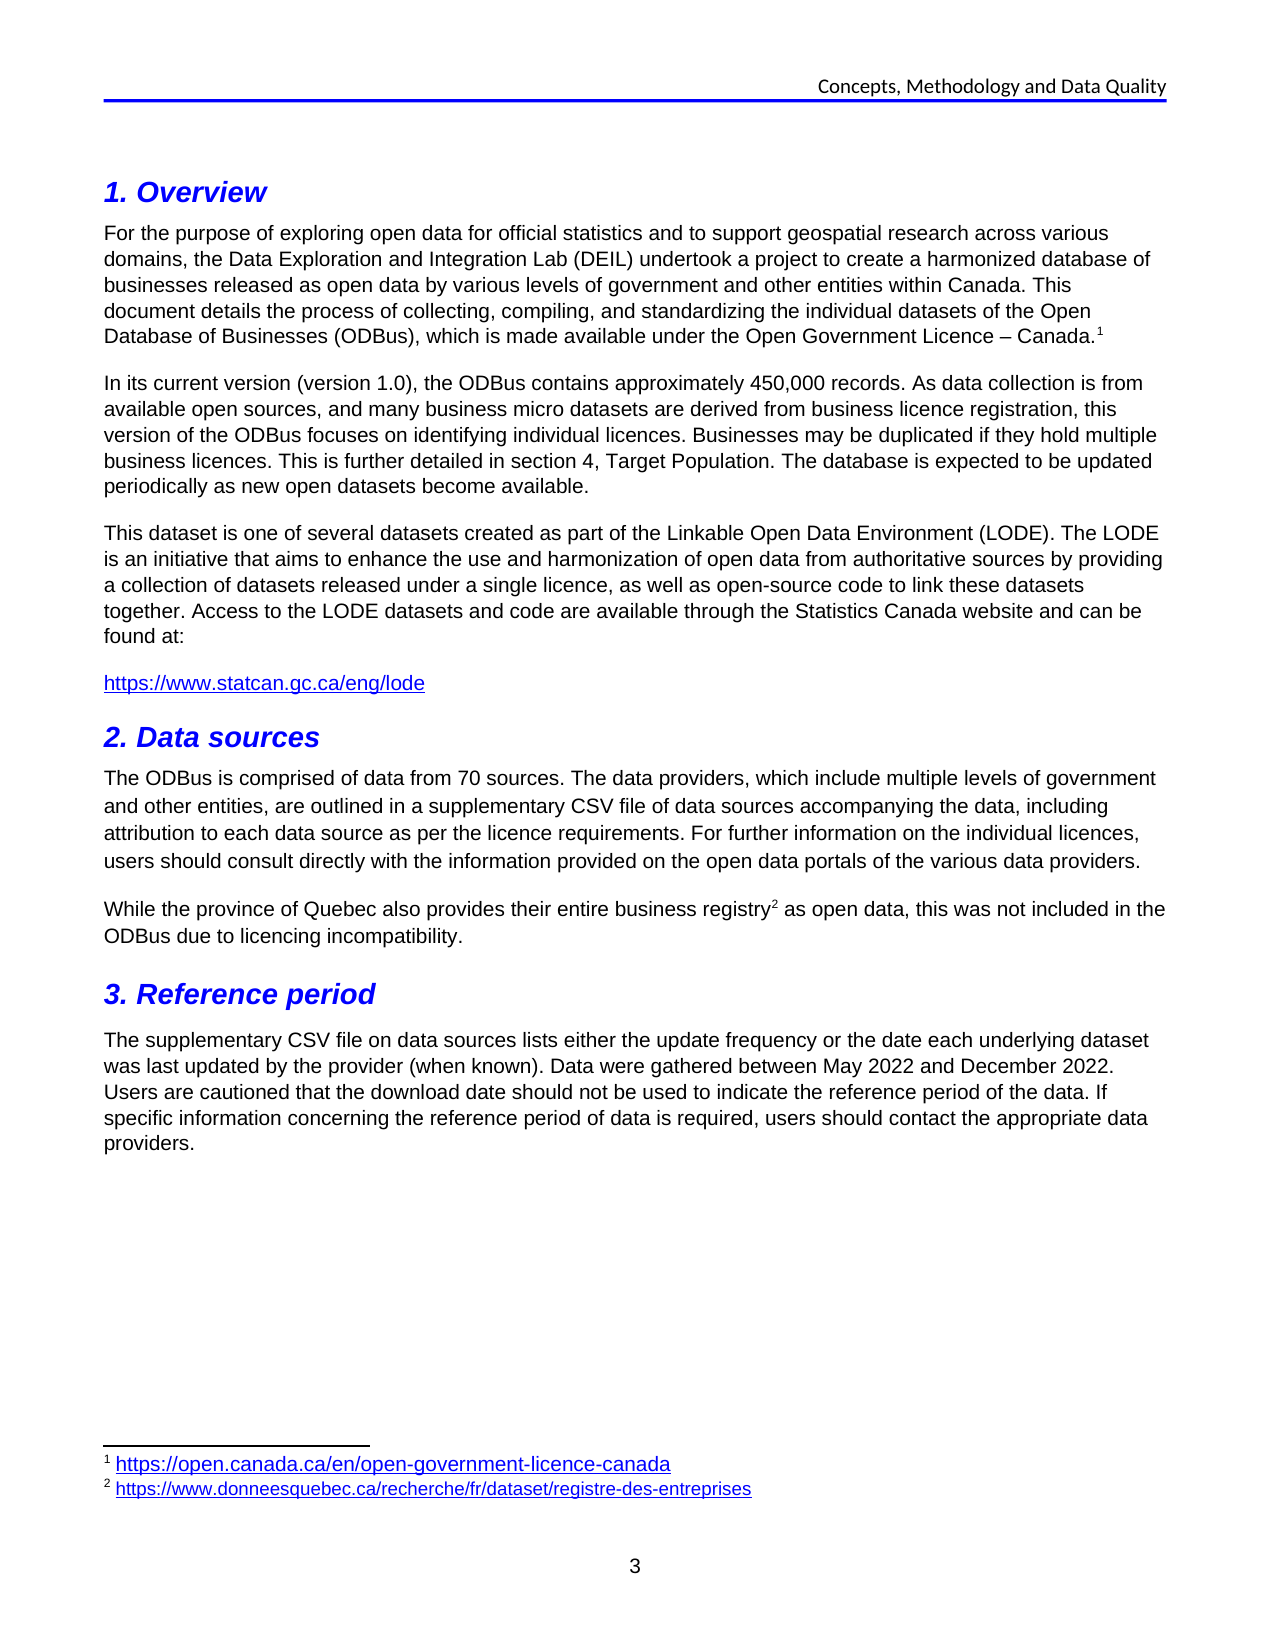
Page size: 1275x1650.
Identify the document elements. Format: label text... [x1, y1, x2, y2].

text The supplementary CSV file on data sources lists either the update frequency or the date each underlying dataset was last updated by the provider (when known). Data were gathered between May 2022 and December 2022. Users are cautioned that the download date should not be used to indicate the reference period of the data. If specific information concerning the reference period of data is required, users should contact the appropriate data providers. [103, 1028, 1166, 1155]
text For the purpose of exploring open data for official statistics and to support geospatial research across various domains, the Data Exploration and Integration Lab (DEIL) undertook a project to create a harmonized database of businesses released as open data by various levels of government and other entities within Canada. This document details the process of collecting, compiling, and standardizing the individual datasets of the Open Database of Businesses (ODBus), which is made available under the Open Government Licence – Canada. [103, 221, 1166, 348]
subtitle 1. Overview [103, 175, 1166, 208]
text In its current version (version 1.0), the ODBus contains approximately 450,000 records. As data collection is from available open sources, and many business micro datasets are derived from business licence registration, this version of the ODBus focuses on identifying individual licences. Businesses may be duplicated if they hold multiple business licences. This is further detailed in section 4, Target Population. The database is expected to be updated periodically as new open datasets become available. [103, 371, 1166, 498]
text While the province of Quebec also provides their entire business registry as open data, this was not included in the ODBus due to licencing incompatibility. [103, 897, 1166, 948]
subtitle 2. Data sources [103, 720, 1166, 753]
subtitle 3. Reference period [103, 977, 1166, 1010]
text https://www.statcan.gc.ca/eng/lode [103, 671, 1166, 695]
text This dataset is one of several datasets created as part of the Linkable Open Data Environment (LODE). The LODE is an initiative that aims to enhance the use and harmonization of open data from authoritative sources by providing a collection of datasets released under a single licence, as well as open-source code to link these datasets together. Access to the LODE datasets and code are available through the Statistics Canada website and can be found at: [103, 521, 1166, 648]
text The ODBus is comprised of data from 70 sources. The data providers, which include multiple levels of government and other entities, are outlined in a supplementary CSV file of data sources accompanying the data, including attribution to each data source as per the licence requirements. For further information on the individual licences, users should consult directly with the information provided on the open data portals of the various data providers. [103, 766, 1166, 872]
